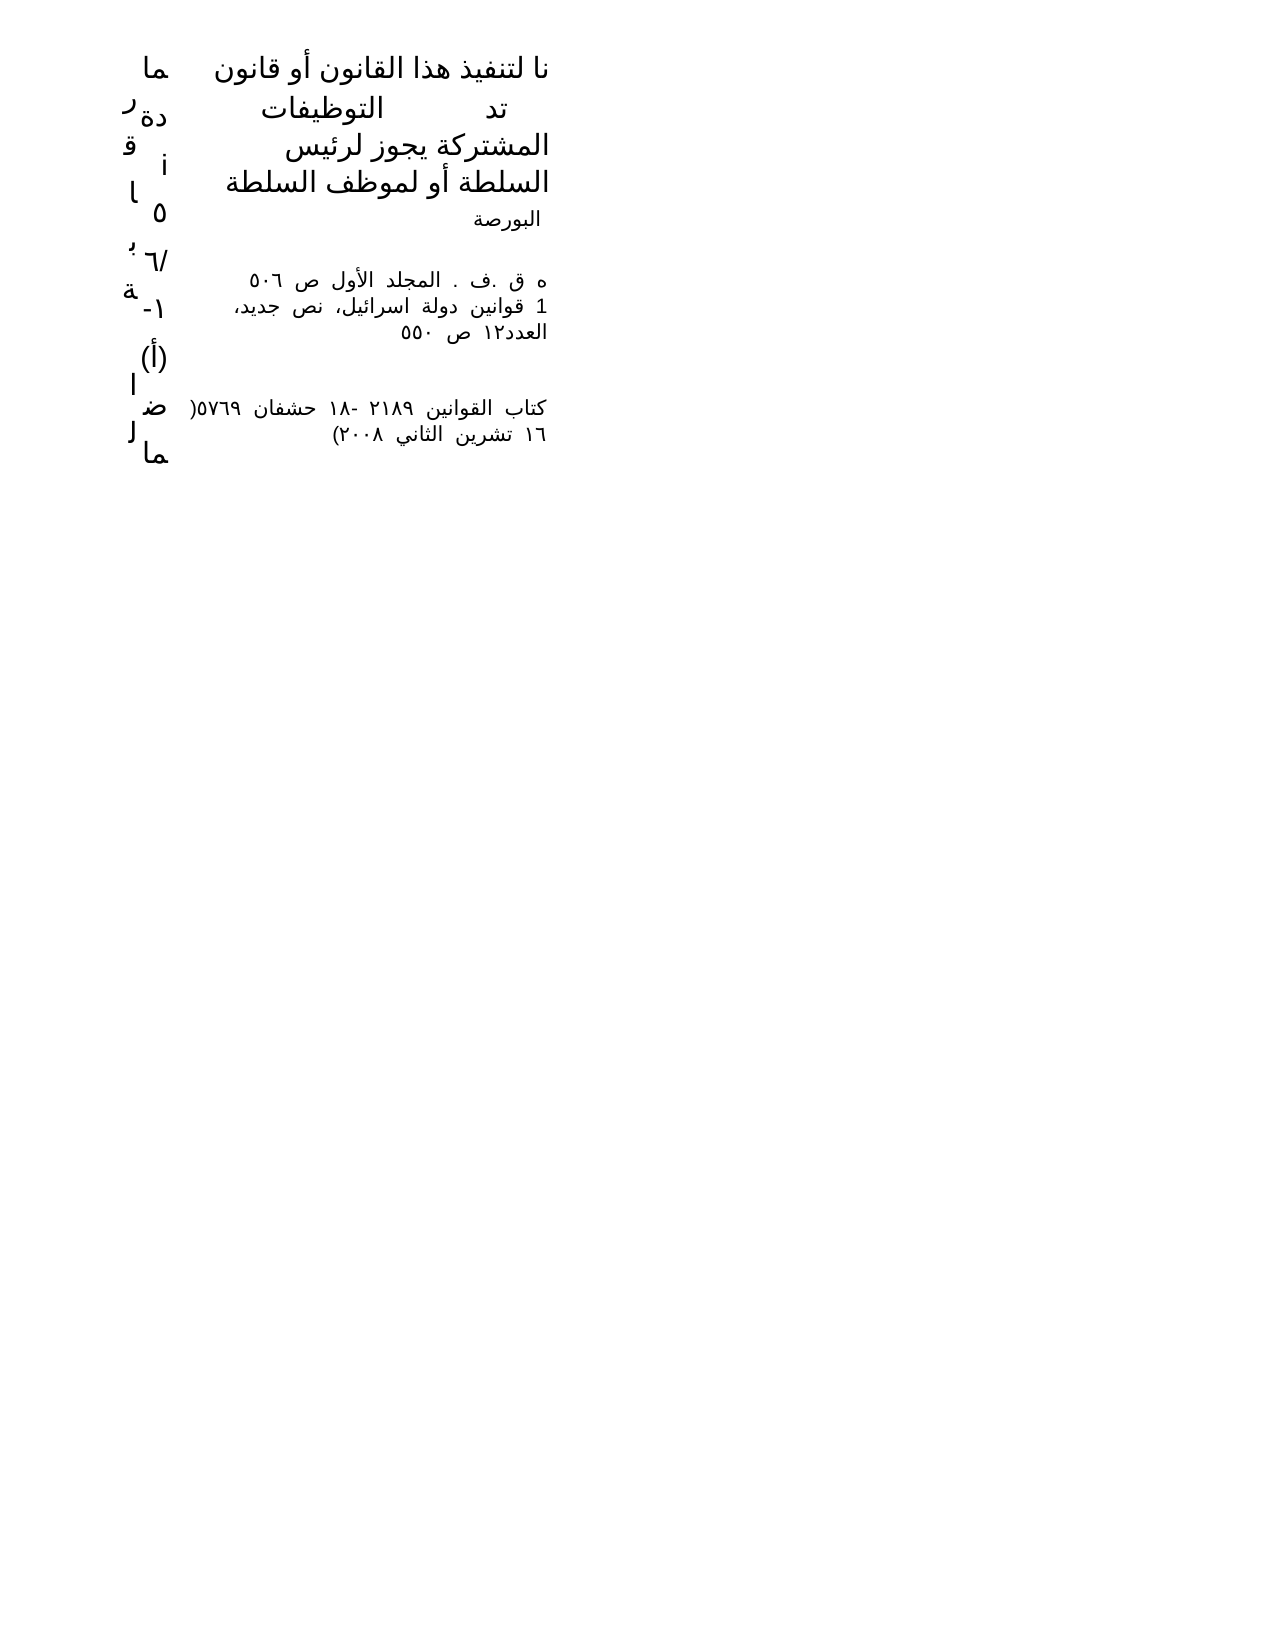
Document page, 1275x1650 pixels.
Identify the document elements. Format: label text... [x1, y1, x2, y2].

text ه ق .ف . المجلد الأول ص ٥٠٦ [188, 267, 547, 293]
text تد التوظيفات المشتركة يجوز لرئيس السلطة أو لموظف السلطة [188, 88, 550, 199]
text رقابة المادة i٥٦/١-(أ) ضمانا لتنفيذ هذا القانون أو قانون [139, 41, 168, 473]
text رقابة المادة i٥٦/١-(أ) ضمانا لتنفيذ هذا القانون أو قانون [121, 41, 137, 453]
text كتاب القوانين ٢١٨٩ -١٨ حشفان ٥٧٦٩(١٦ تشرين الثاني ٢٠٠٨) [188, 395, 546, 447]
text 1 قوانين دولة اسرائيل، نص جديد، العدد١٢ ص ٥٥٠ [188, 293, 547, 345]
text رقابة المادة i٥٦/١-(أ) ضمانا لتنفيذ هذا القانون أو قانون [188, 41, 550, 88]
text البورصة [188, 199, 541, 233]
